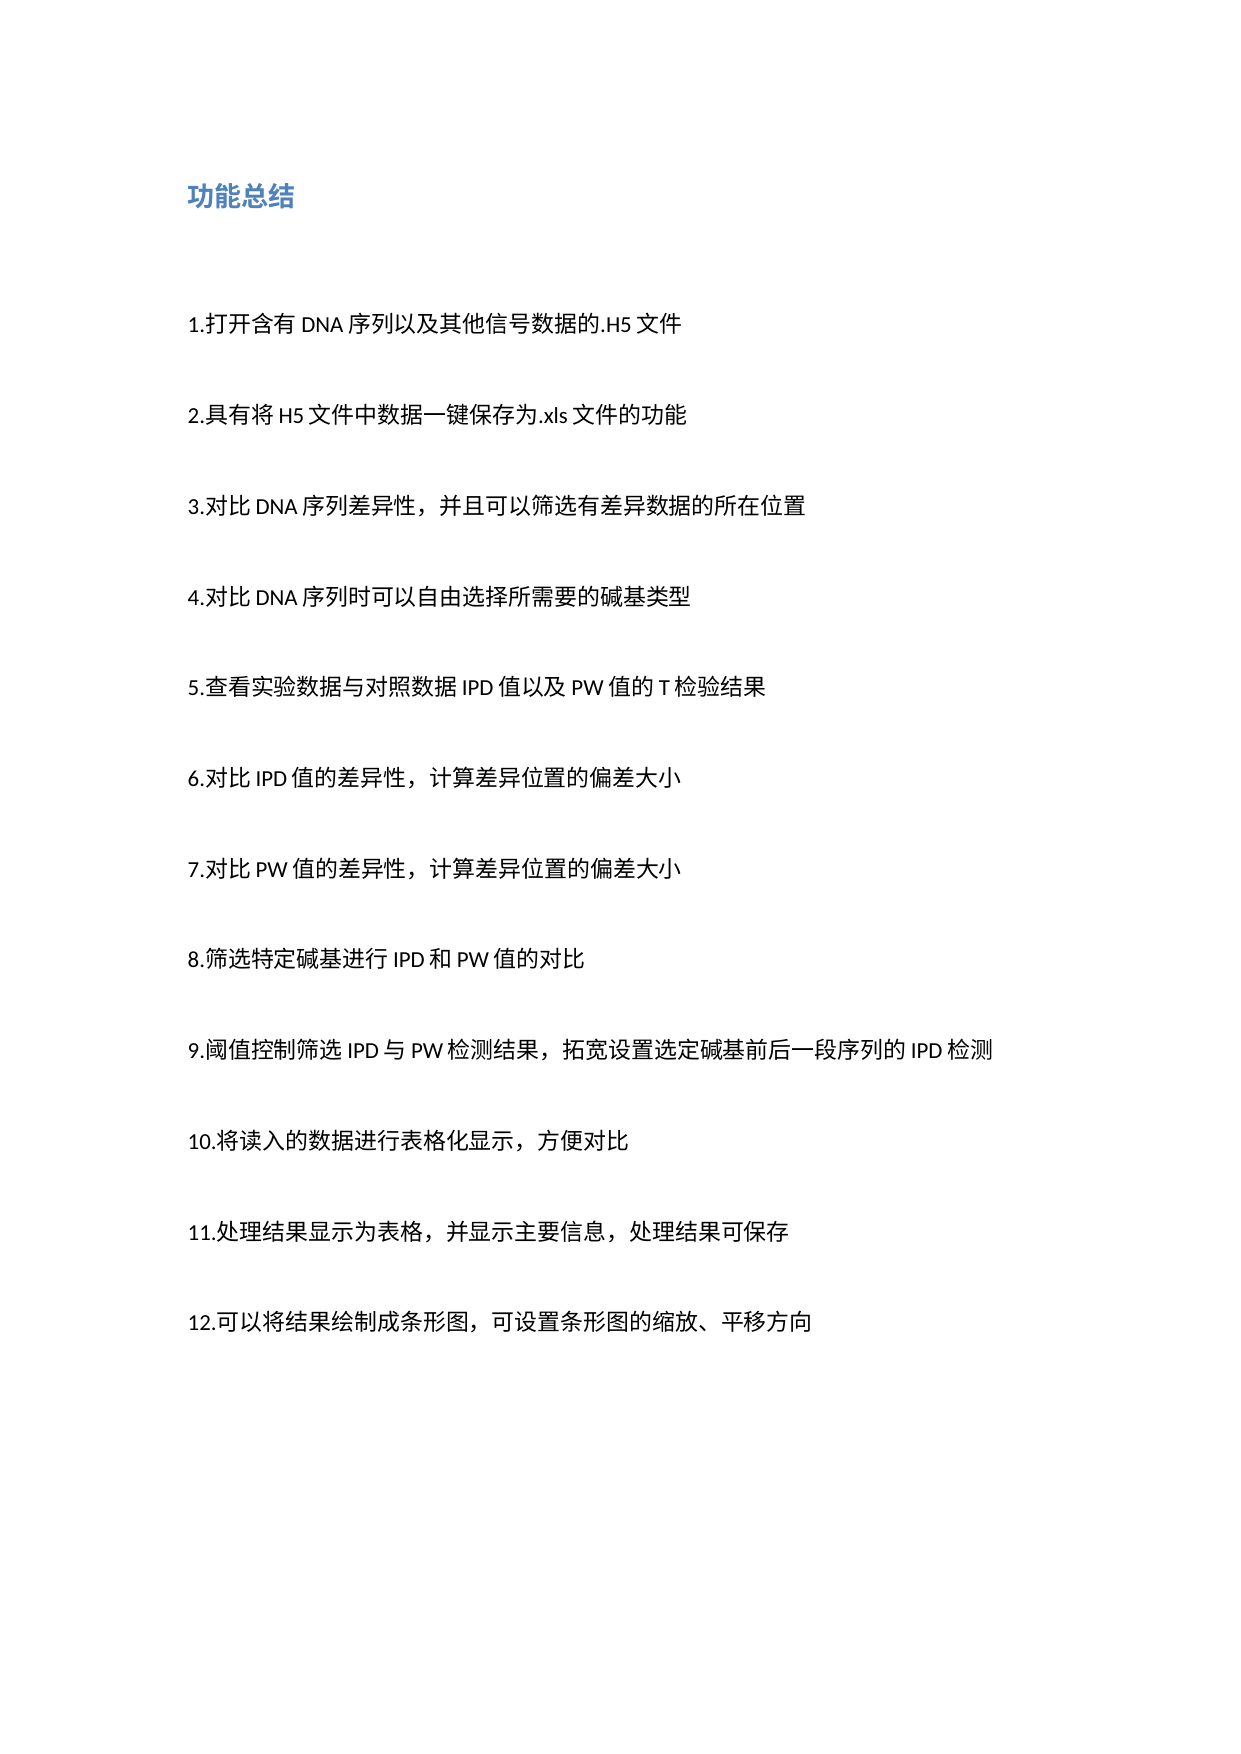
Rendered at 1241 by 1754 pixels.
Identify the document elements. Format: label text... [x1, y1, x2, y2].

text 7.对比PW值的差异性，计算差异位置的偏差大小 [187, 835, 1053, 900]
text 11.处理结果显示为表格，并显示主要信息，处理结果可保存 [187, 1198, 1053, 1263]
subtitle 功能总结 [187, 162, 1053, 227]
text 3.对比DNA序列差异性，并且可以筛选有差异数据的所在位置 [187, 472, 1053, 537]
text 1.打开含有DNA序列以及其他信号数据的.H5文件 [187, 290, 1053, 355]
text 9.阈值控制筛选IPD与PW检测结果，拓宽设置选定碱基前后一段序列的IPD检测 [187, 1016, 1053, 1081]
text 12.可以将结果绘制成条形图，可设置条形图的缩放、平移方向 [187, 1288, 1053, 1353]
text 10.将读入的数据进行表格化显示，方便对比 [187, 1107, 1053, 1172]
text 5.查看实验数据与对照数据IPD值以及PW值的T检验结果 [187, 653, 1053, 718]
text 8.筛选特定碱基进行IPD和PW值的对比 [187, 925, 1053, 990]
text 6.对比IPD值的差异性，计算差异位置的偏差大小 [187, 744, 1053, 809]
text 4.对比DNA序列时可以自由选择所需要的碱基类型 [187, 562, 1053, 627]
text 2.具有将H5文件中数据一键保存为.xls文件的功能 [187, 381, 1053, 446]
